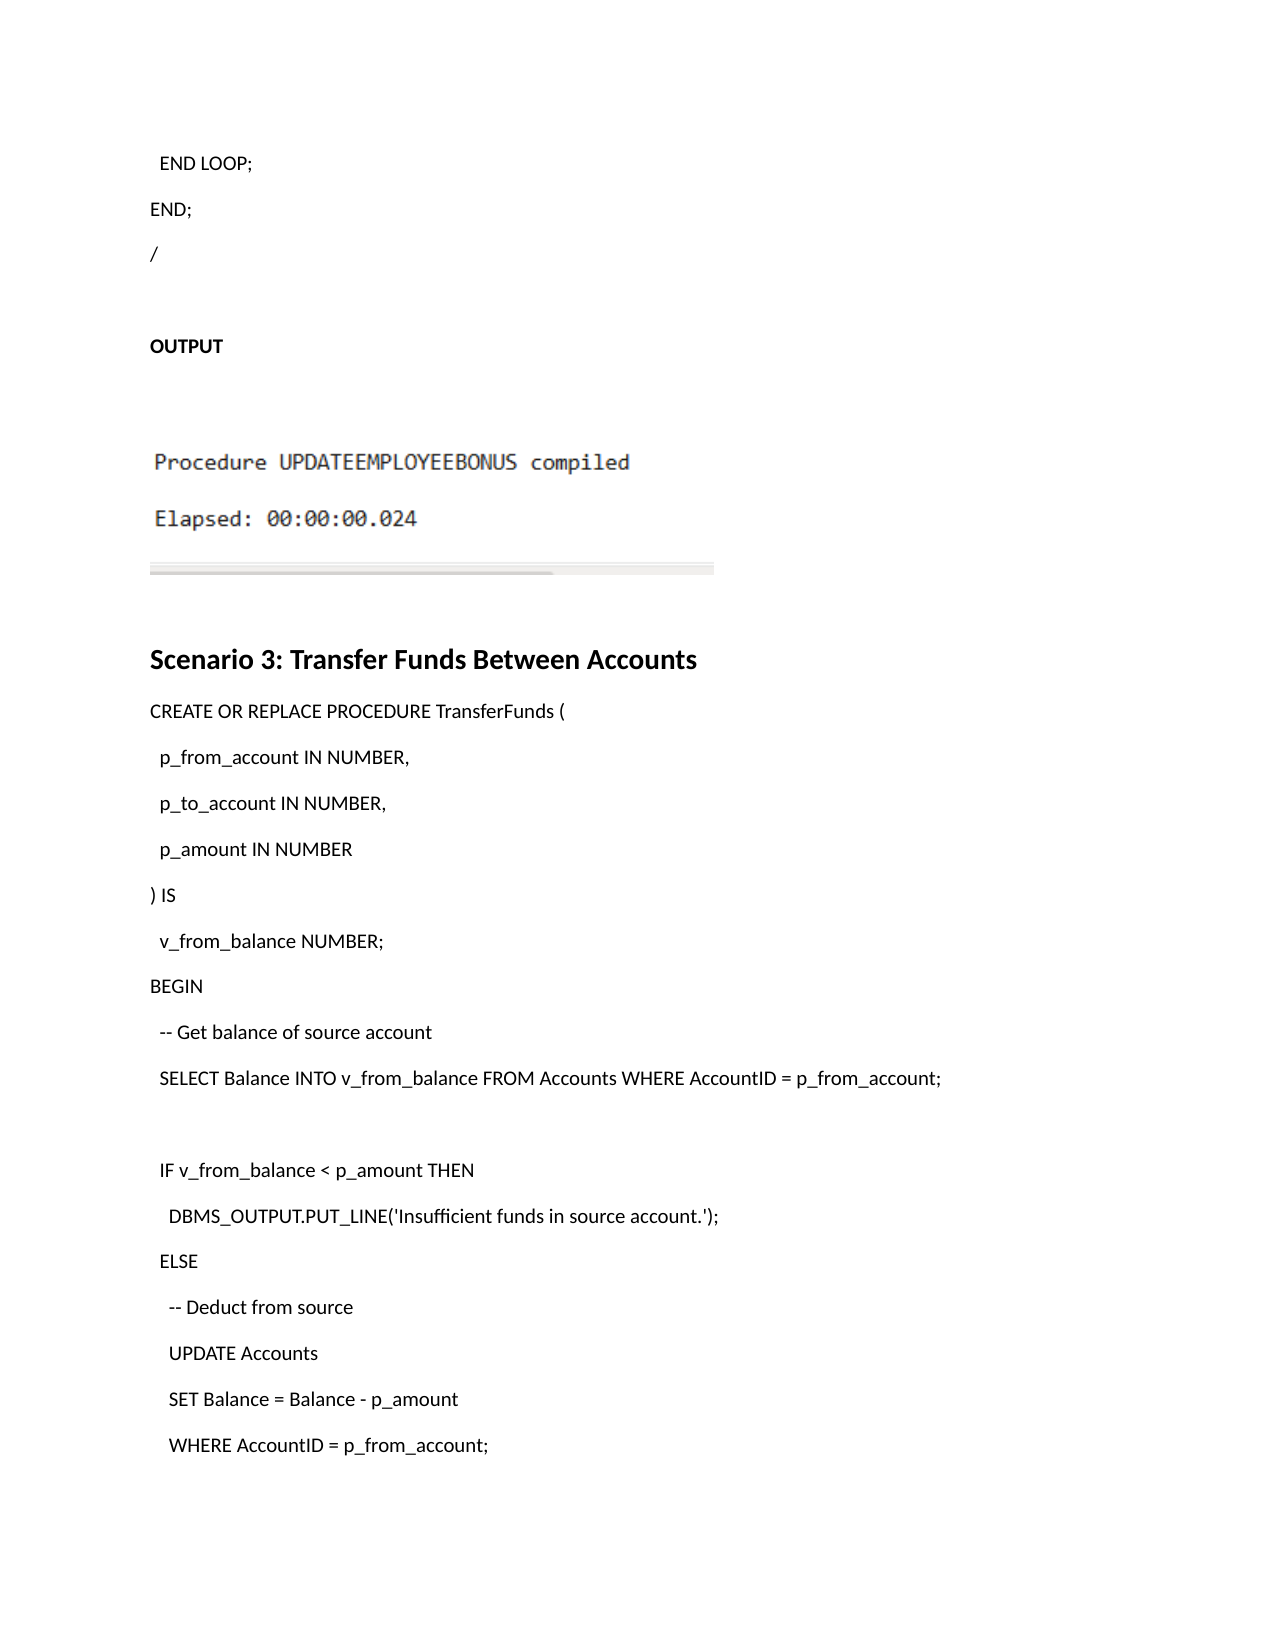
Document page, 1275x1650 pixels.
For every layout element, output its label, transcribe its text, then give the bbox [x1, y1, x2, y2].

text / [150, 242, 1125, 267]
text OUTPUT [150, 333, 1125, 359]
text END; [150, 196, 1125, 221]
text DBMS_OUTPUT.PUT_LINE('Insufficient funds in source account.'); [150, 1203, 1125, 1228]
text p_amount IN NUMBER [150, 836, 1125, 862]
text v_from_balance NUMBER; [150, 928, 1125, 953]
text p_from_account IN NUMBER, [150, 744, 1125, 770]
text CREATE OR REPLACE PROCEDURE TransferFunds ( [150, 699, 1125, 724]
text -- Deduct from source [150, 1294, 1125, 1320]
text IF v_from_balance < p_amount THEN [150, 1157, 1125, 1182]
text UPDATE Accounts [150, 1340, 1125, 1366]
text p_to_account IN NUMBER, [150, 790, 1125, 816]
text Scenario 3: Transfer Funds Between Accounts [150, 641, 1125, 677]
text SET Balance = Balance - p_amount [150, 1386, 1125, 1412]
text ) IS [150, 882, 1125, 907]
text -- Get balance of source account [150, 1019, 1125, 1045]
text WHERE AccountID = p_from_account; [150, 1432, 1125, 1457]
picture [150, 379, 714, 575]
text END LOOP; [150, 150, 1125, 175]
text BEGIN [150, 974, 1125, 999]
text ELSE [150, 1249, 1125, 1274]
text SELECT Balance INTO v_from_balance FROM Accounts WHERE AccountID = p_from_account; [150, 1065, 1125, 1091]
